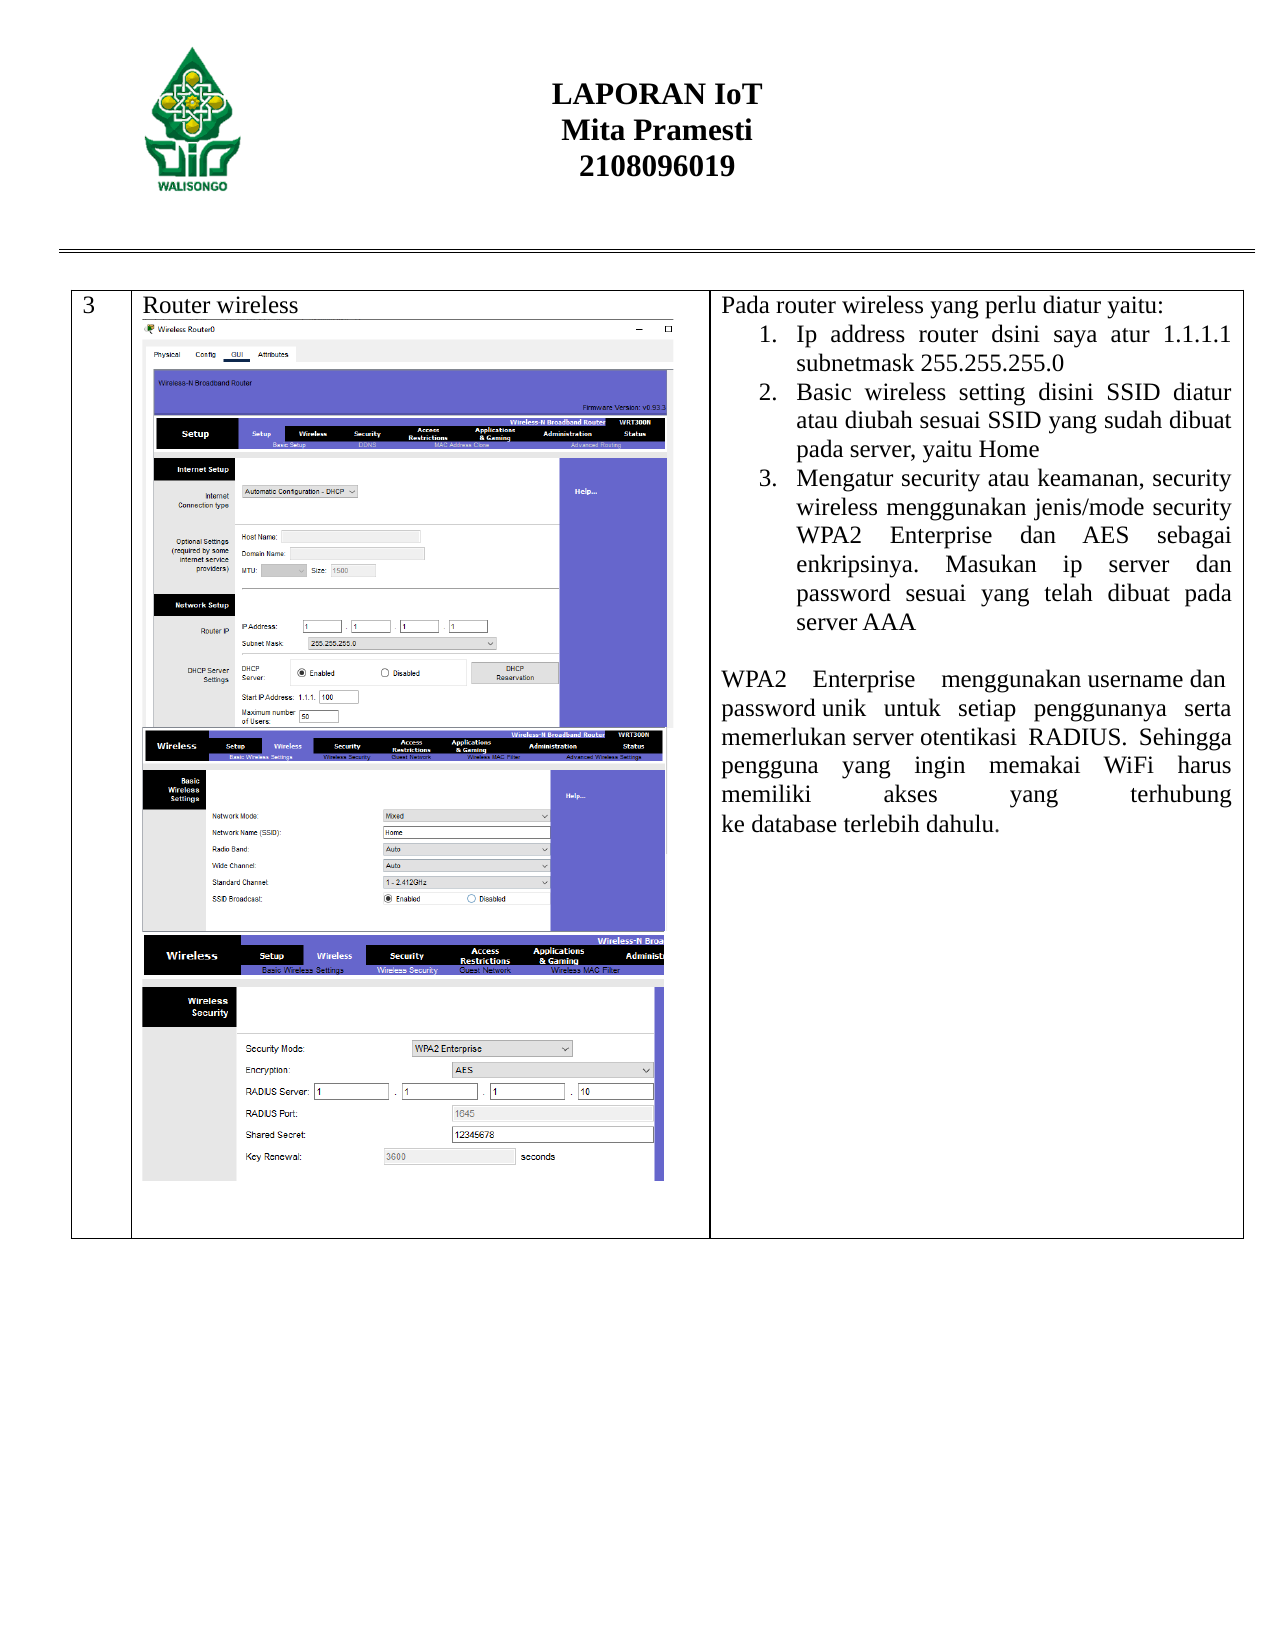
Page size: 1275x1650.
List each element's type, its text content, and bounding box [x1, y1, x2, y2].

table_cell 3 [72, 291, 131, 1238]
picture [142, 319, 674, 1181]
picture [135, 43, 245, 191]
table_cell Pada router wireless yang perlu diatur yaitu: Ip address router dsini saya atur 1.1.1.1 subnetmask 255.255.255.0 Basic wireless setting disini SSID diatur atau diubah sesuai SSID yang sudah dibuat pada server, yaitu Home Mengatur security atau keamanan, security wireless menggunakan jenis/mode security WPA2 Enterprise dan AES sebagai enkripsinya. Masukan ip server dan password sesuai yang telah dibuat pada server AAA WPA2 Enterprise menggunakan username dan password unik untuk setiap penggunanya serta memerlukan server otentikasi RADIUS. Sehingga pengguna yang ingin memakai WiFi harus memiliki akses yang terhubung ke database terlebih dahulu. [711, 291, 1243, 1238]
table_cell Router wireless [132, 291, 709, 1238]
